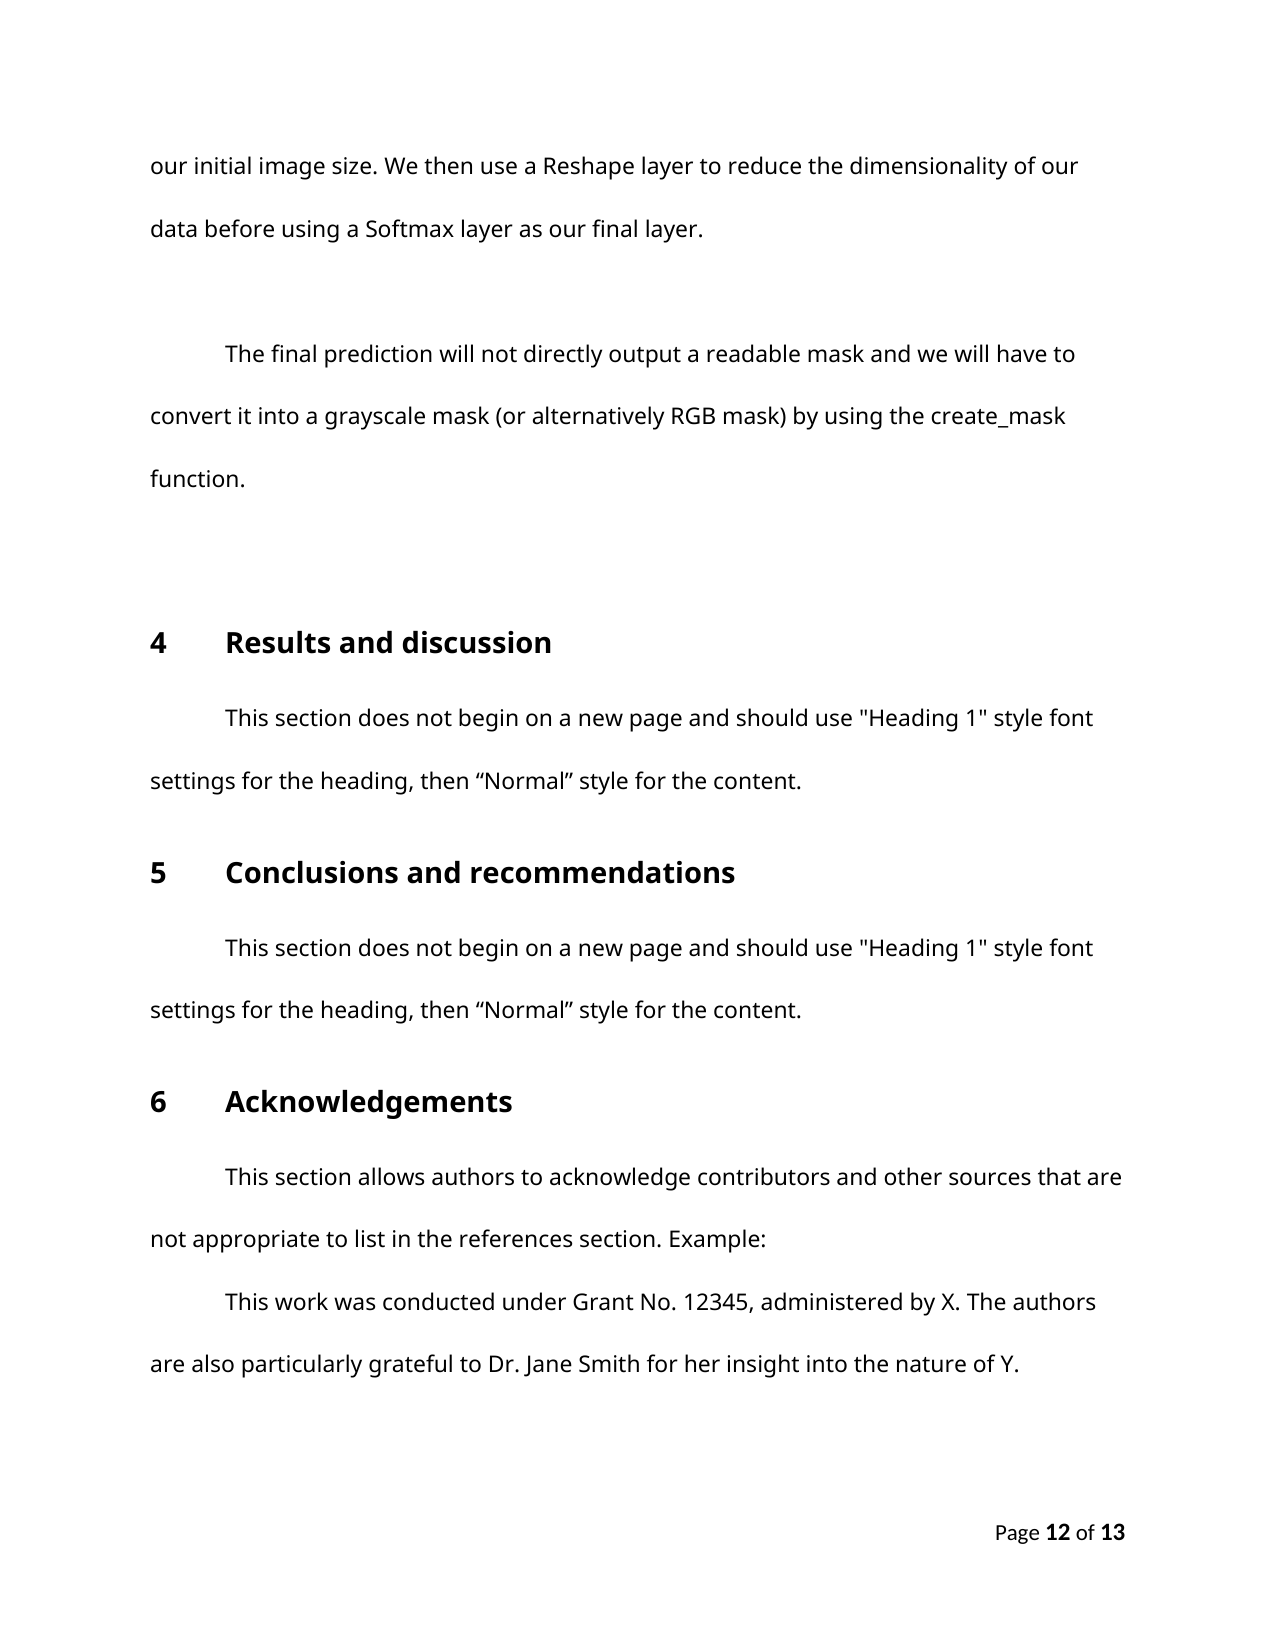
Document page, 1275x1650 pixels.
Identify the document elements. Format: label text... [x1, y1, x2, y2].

subtitle 4 Results and discussion [150, 623, 1125, 662]
subtitle 5 Conclusions and recommendations [150, 852, 1125, 892]
text This section does not begin on a new page and should use "Heading 1" style font settings for the heading, then “Normal” style for the content. [150, 931, 1125, 1025]
subtitle 6 Acknowledgements [150, 1081, 1125, 1121]
text The final prediction will not directly output a readable mask and we will have to convert it into a grayscale mask (or alternatively RGB mask) by using the create_mask function. [150, 337, 1125, 494]
text This section allows authors to acknowledge contributors and other sources that are not appropriate to list in the references section. Example: [150, 1161, 1125, 1254]
text This section does not begin on a new page and should use "Heading 1" style font settings for the heading, then “Normal” style for the content. [150, 702, 1125, 796]
